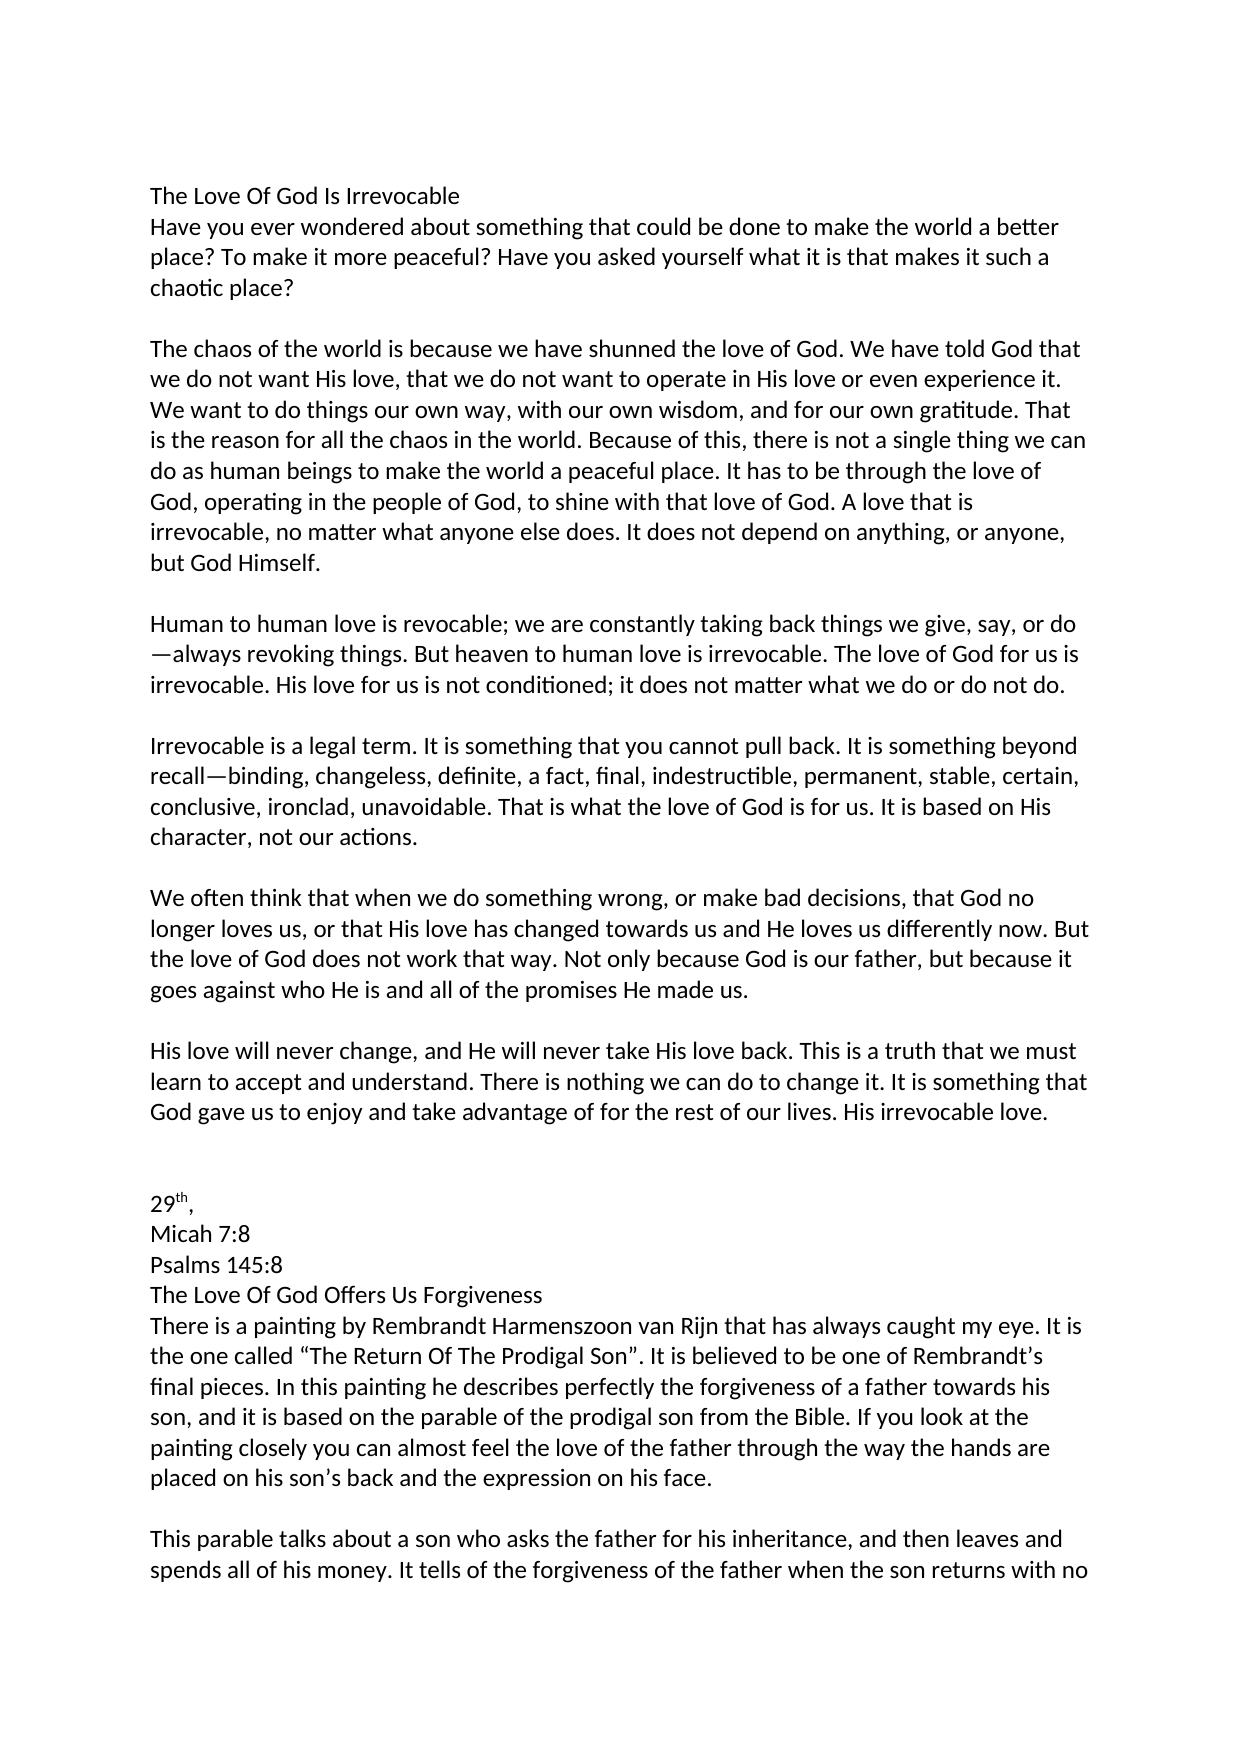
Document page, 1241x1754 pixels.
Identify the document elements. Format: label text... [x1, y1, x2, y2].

text The chaos of the world is because we have shunned the love of God. We have told God that we do not want His love, that we do not want to operate in His love or even experience it. We want to do things our own way, with our own wisdom, and for our own gratitude. That is the reason for all the chaos in the world. Because of this, there is not a single thing we can do as human beings to make the world a peaceful place. It has to be through the love of God, operating in the people of God, to shine with that love of God. A love that is irrevocable, no matter what anyone else does. It does not depend on anything, or anyone, but God Himself. [150, 333, 1090, 577]
text There is a painting by Rembrandt Harmenszoon van Rijn that has always caught my eye. It is the one called “The Return Of The Prodigal Son”. It is believed to be one of Rembrandt’s final pieces. In this painting he describes perfectly the forgiveness of a father towards his son, and it is based on the parable of the prodigal son from the Bible. If you look at the painting closely you can almost feel the love of the father through the way the hands are placed on his son’s back and the expression on his face. [150, 1310, 1090, 1493]
text Irrevocable is a legal term. It is something that you cannot pull back. It is something beyond recall—binding, changeless, definite, a fact, final, indestructible, permanent, stable, certain, conclusive, ironclad, unavoidable. That is what the love of God is for us. It is based on His character, not our actions. [150, 730, 1090, 852]
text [150, 1523, 1090, 1584]
text We often think that when we do something wrong, or make bad decisions, that God no longer loves us, or that His love has changed towards us and He loves us differently now. But the love of God does not work that way. Not only because God is our father, but because it goes against who He is and all of the promises He made us. [150, 882, 1090, 1004]
text Psalms 145:8 [150, 1249, 1090, 1279]
text The Love Of God Offers Us Forgiveness [150, 1279, 1090, 1310]
text The Love Of God Is Irrevocable [150, 181, 1090, 211]
text Micah 7:8 [150, 1218, 1090, 1249]
text 29th, [150, 1188, 1090, 1218]
text His love will never change, and He will never take His love back. This is a truth that we must learn to accept and understand. There is nothing we can do to change it. It is something that God gave us to enjoy and take advantage of for the rest of our lives. His irrevocable love. [150, 1035, 1090, 1127]
text Human to human love is revocable; we are constantly taking back things we give, say, or do—always revoking things. But heaven to human love is irrevocable. The love of God for us is irrevocable. His love for us is not conditioned; it does not matter what we do or do not do. [150, 608, 1090, 699]
text Have you ever wondered about something that could be done to make the world a better place? To make it more peaceful? Have you asked yourself what it is that makes it such a chaotic place? [150, 211, 1090, 303]
